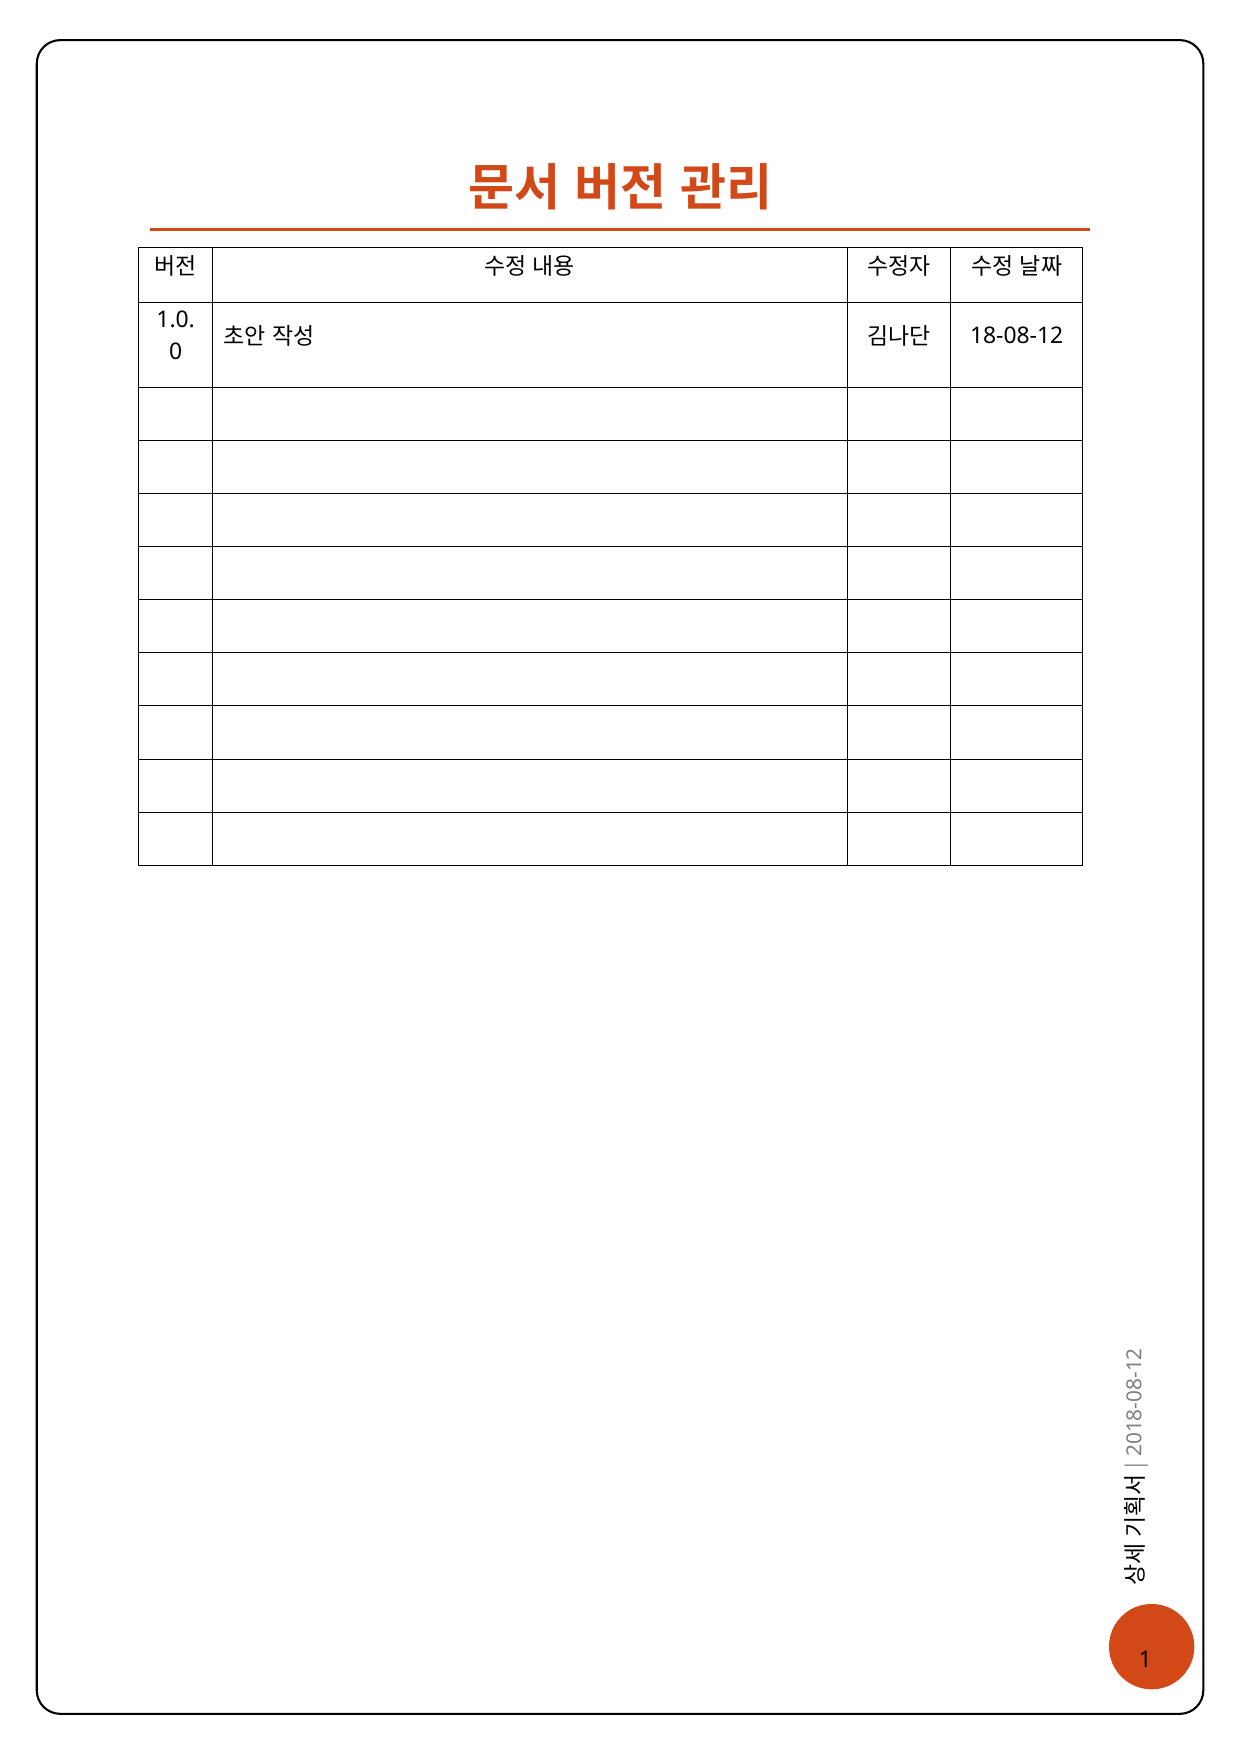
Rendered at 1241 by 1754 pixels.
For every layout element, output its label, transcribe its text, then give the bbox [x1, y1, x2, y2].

table_cell [139, 494, 212, 546]
table_cell [139, 388, 212, 440]
table_cell [848, 547, 950, 599]
table_cell [951, 494, 1082, 546]
table_cell [848, 760, 950, 812]
table_cell [951, 547, 1082, 599]
table_cell [848, 441, 950, 493]
table_cell [848, 600, 950, 652]
table_cell [951, 653, 1082, 705]
table_cell 초안 작성 [213, 303, 847, 387]
table_cell 18-08-12 [951, 303, 1082, 387]
table_cell [848, 653, 950, 705]
table_cell [213, 600, 847, 652]
table_header 수정 내용 [213, 248, 847, 302]
table_cell [139, 813, 212, 865]
table_cell [139, 547, 212, 599]
table_header 수정 날짜 [951, 248, 1082, 302]
table_cell [139, 653, 212, 705]
table_cell [213, 441, 847, 493]
title 문서 버전 관리 [150, 148, 1090, 228]
table_cell 1.0.0 [139, 303, 212, 387]
table_cell [951, 388, 1082, 440]
table_cell [213, 388, 847, 440]
table_cell [139, 600, 212, 652]
table_cell [139, 760, 212, 812]
table_cell [139, 441, 212, 493]
table_cell [213, 653, 847, 705]
table_header 수정자 [848, 248, 950, 302]
table_cell [139, 706, 212, 758]
table_cell [951, 441, 1082, 493]
table_cell [848, 388, 950, 440]
table_cell [213, 760, 847, 812]
table_cell 김나단 [848, 303, 950, 387]
table_cell [213, 706, 847, 758]
table_cell [951, 600, 1082, 652]
table_cell [213, 494, 847, 546]
table_cell [848, 494, 950, 546]
table_cell [213, 547, 847, 599]
table_cell [951, 813, 1082, 865]
table_cell [848, 813, 950, 865]
table_cell [848, 706, 950, 758]
table_cell [213, 813, 847, 865]
table_header 버전 [139, 248, 212, 302]
table_cell [951, 706, 1082, 758]
table_cell [951, 760, 1082, 812]
